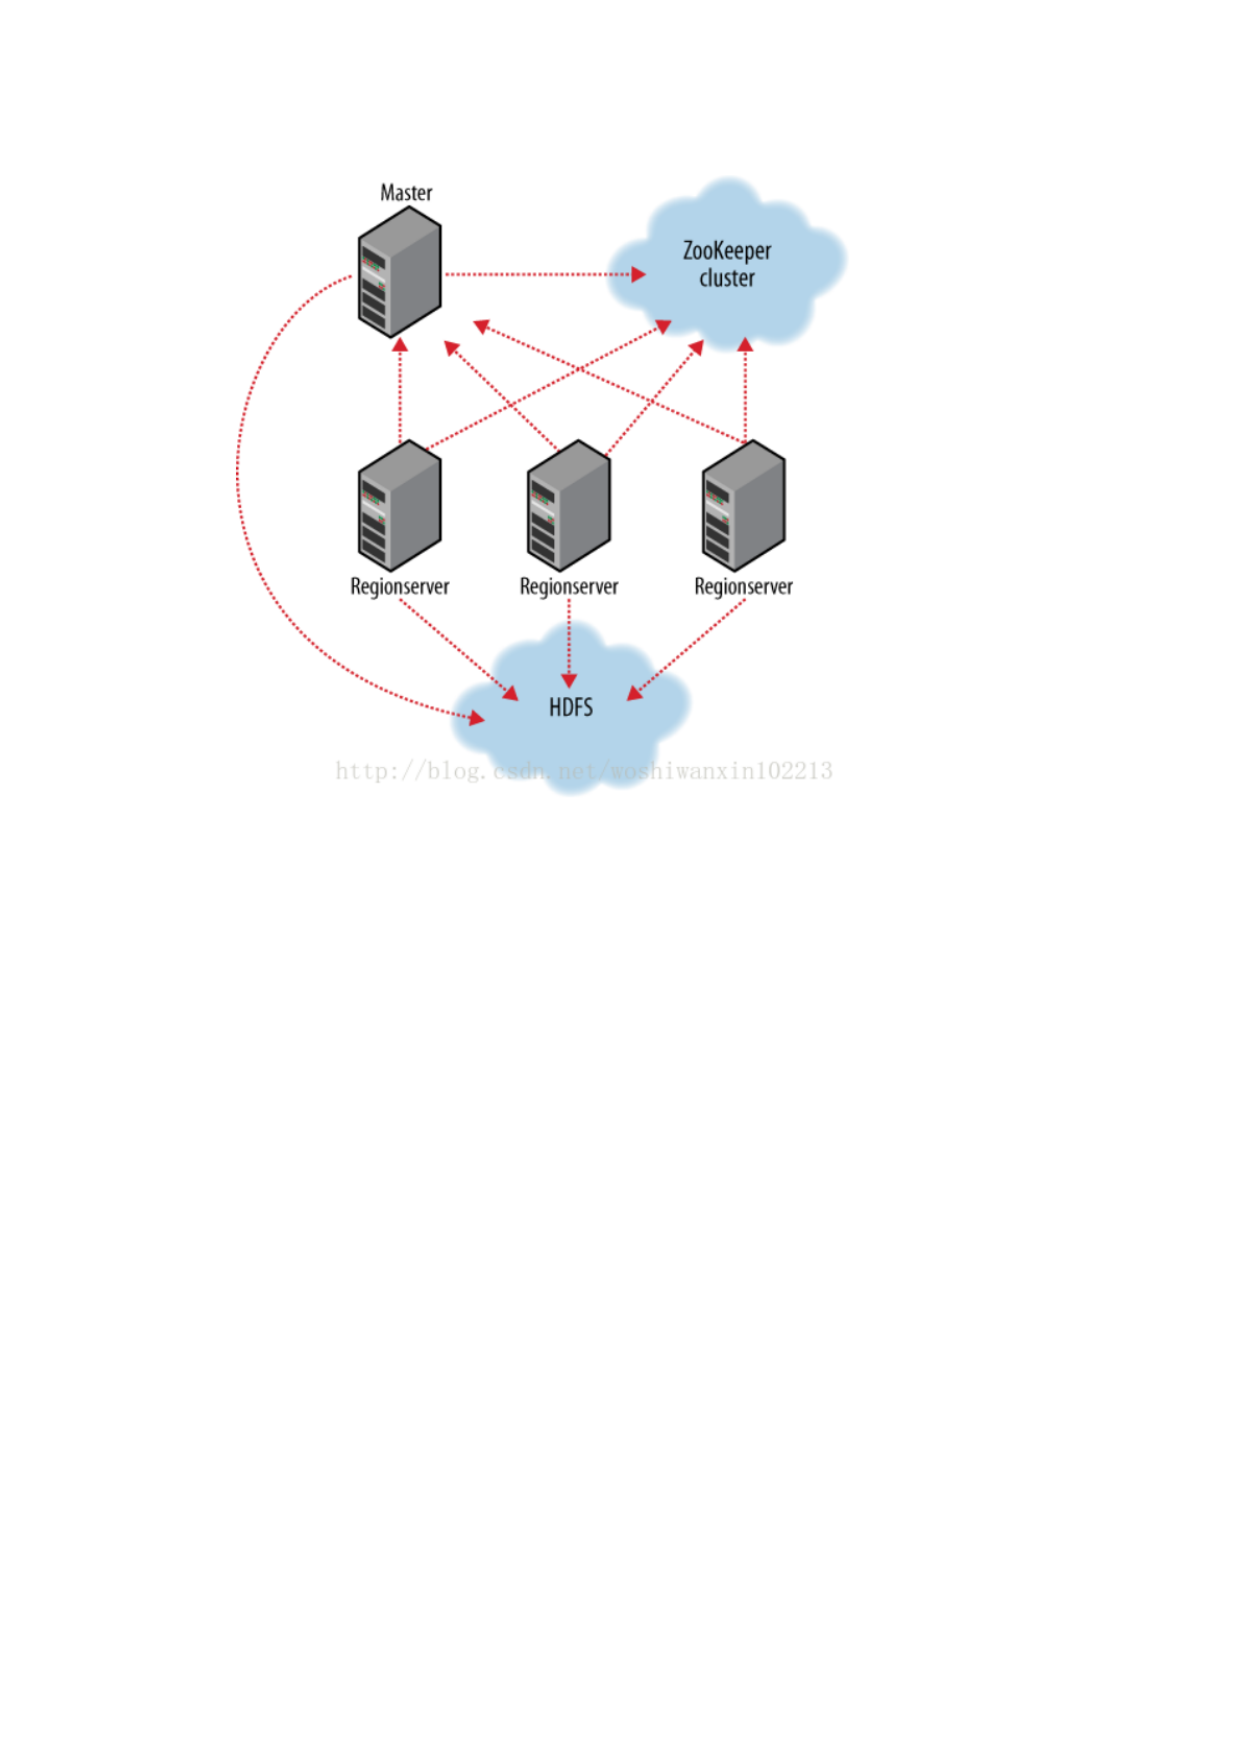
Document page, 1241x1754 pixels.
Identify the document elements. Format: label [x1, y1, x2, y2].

picture [187, 172, 894, 816]
